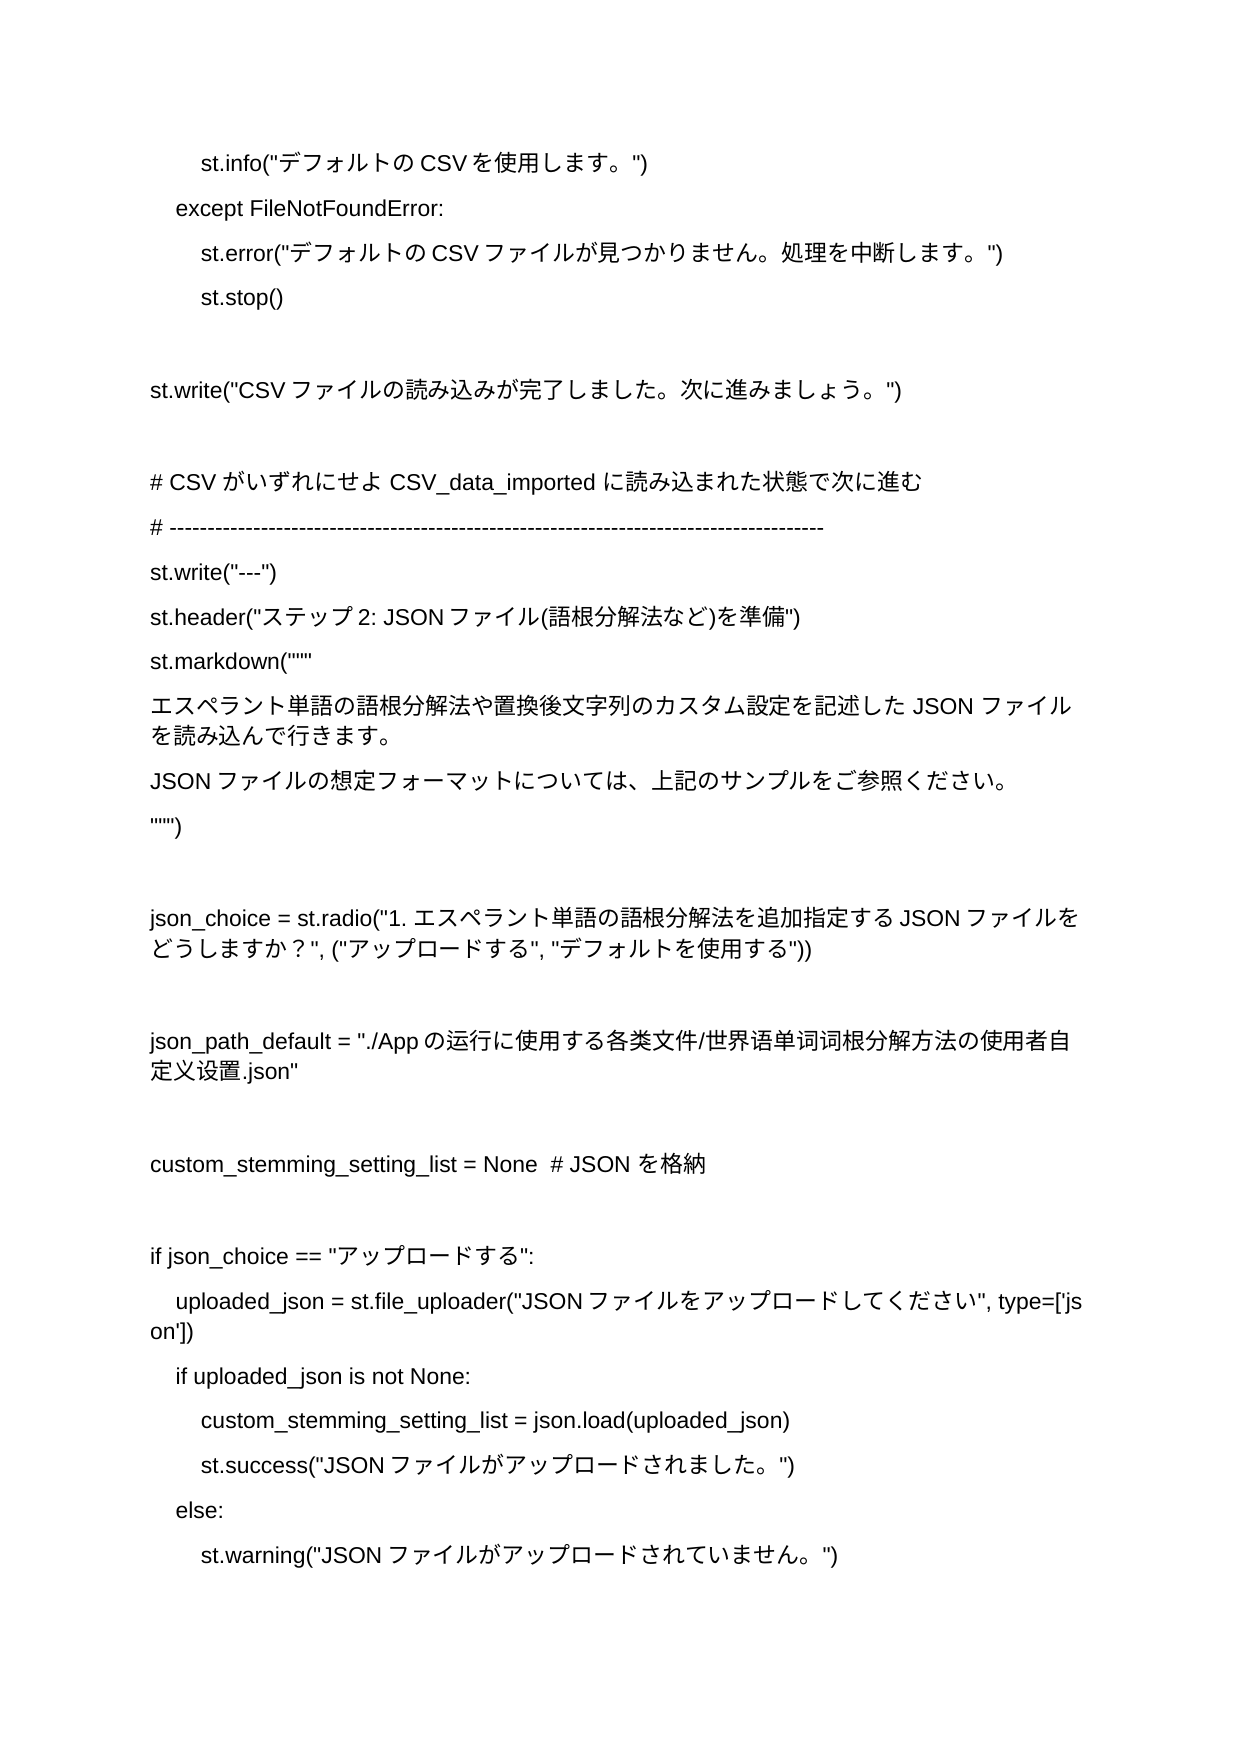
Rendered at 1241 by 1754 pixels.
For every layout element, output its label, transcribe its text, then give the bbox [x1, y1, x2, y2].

text json_path_default = "./Appの运行に使用する各类文件/世界语单词词根分解方法の使用者自定义设置.json" [150, 1028, 1090, 1084]
text st.success("JSONファイルがアップロードされました。") [150, 1452, 1090, 1479]
text st.write("CSVファイルの読み込みが完了しました。次に進みましょう。") [150, 377, 1090, 403]
text st.write("---") [150, 559, 1090, 585]
text uploaded_json = st.file_uploader("JSONファイルをアップロードしてください", type=['json']) [150, 1288, 1090, 1344]
text json_choice = st.radio("1. エスペラント単語の語根分解法を追加指定するJSONファイルをどうしますか？", ("アップロードする", "デフォルトを使用する")) [150, 905, 1090, 962]
text if json_choice == "アップロードする": [150, 1243, 1090, 1269]
text st.warning("JSONファイルがアップロードされていません。") [150, 1542, 1090, 1568]
text st.info("デフォルトのCSVを使用します。") [150, 150, 1090, 176]
text # -------------------------------------------------------------------------------------- [150, 514, 1090, 540]
text st.error("デフォルトのCSVファイルが見つかりません。処理を中断します。") [150, 239, 1090, 266]
text """) [150, 813, 1090, 839]
text else: [150, 1497, 1090, 1523]
text st.markdown(""" [150, 648, 1090, 675]
text # CSV がいずれにせよ CSV_data_imported に読み込まれた状態で次に進む [150, 469, 1090, 496]
text except FileNotFoundError: [150, 195, 1090, 221]
text custom_stemming_setting_list = json.load(uploaded_json) [150, 1407, 1090, 1434]
text エスペラント単語の語根分解法や置換後文字列のカスタム設定を記述した JSON ファイルを読み込んで行きます。 [150, 693, 1090, 750]
text st.stop() [150, 284, 1090, 311]
text st.header("ステップ2: JSONファイル(語根分解法など)を準備") [150, 603, 1090, 630]
text custom_stemming_setting_list = None # JSON を格納 [150, 1151, 1090, 1177]
text if uploaded_json is not None: [150, 1363, 1090, 1389]
text JSONファイルの想定フォーマットについては、上記のサンプルをご参照ください。 [150, 768, 1090, 794]
